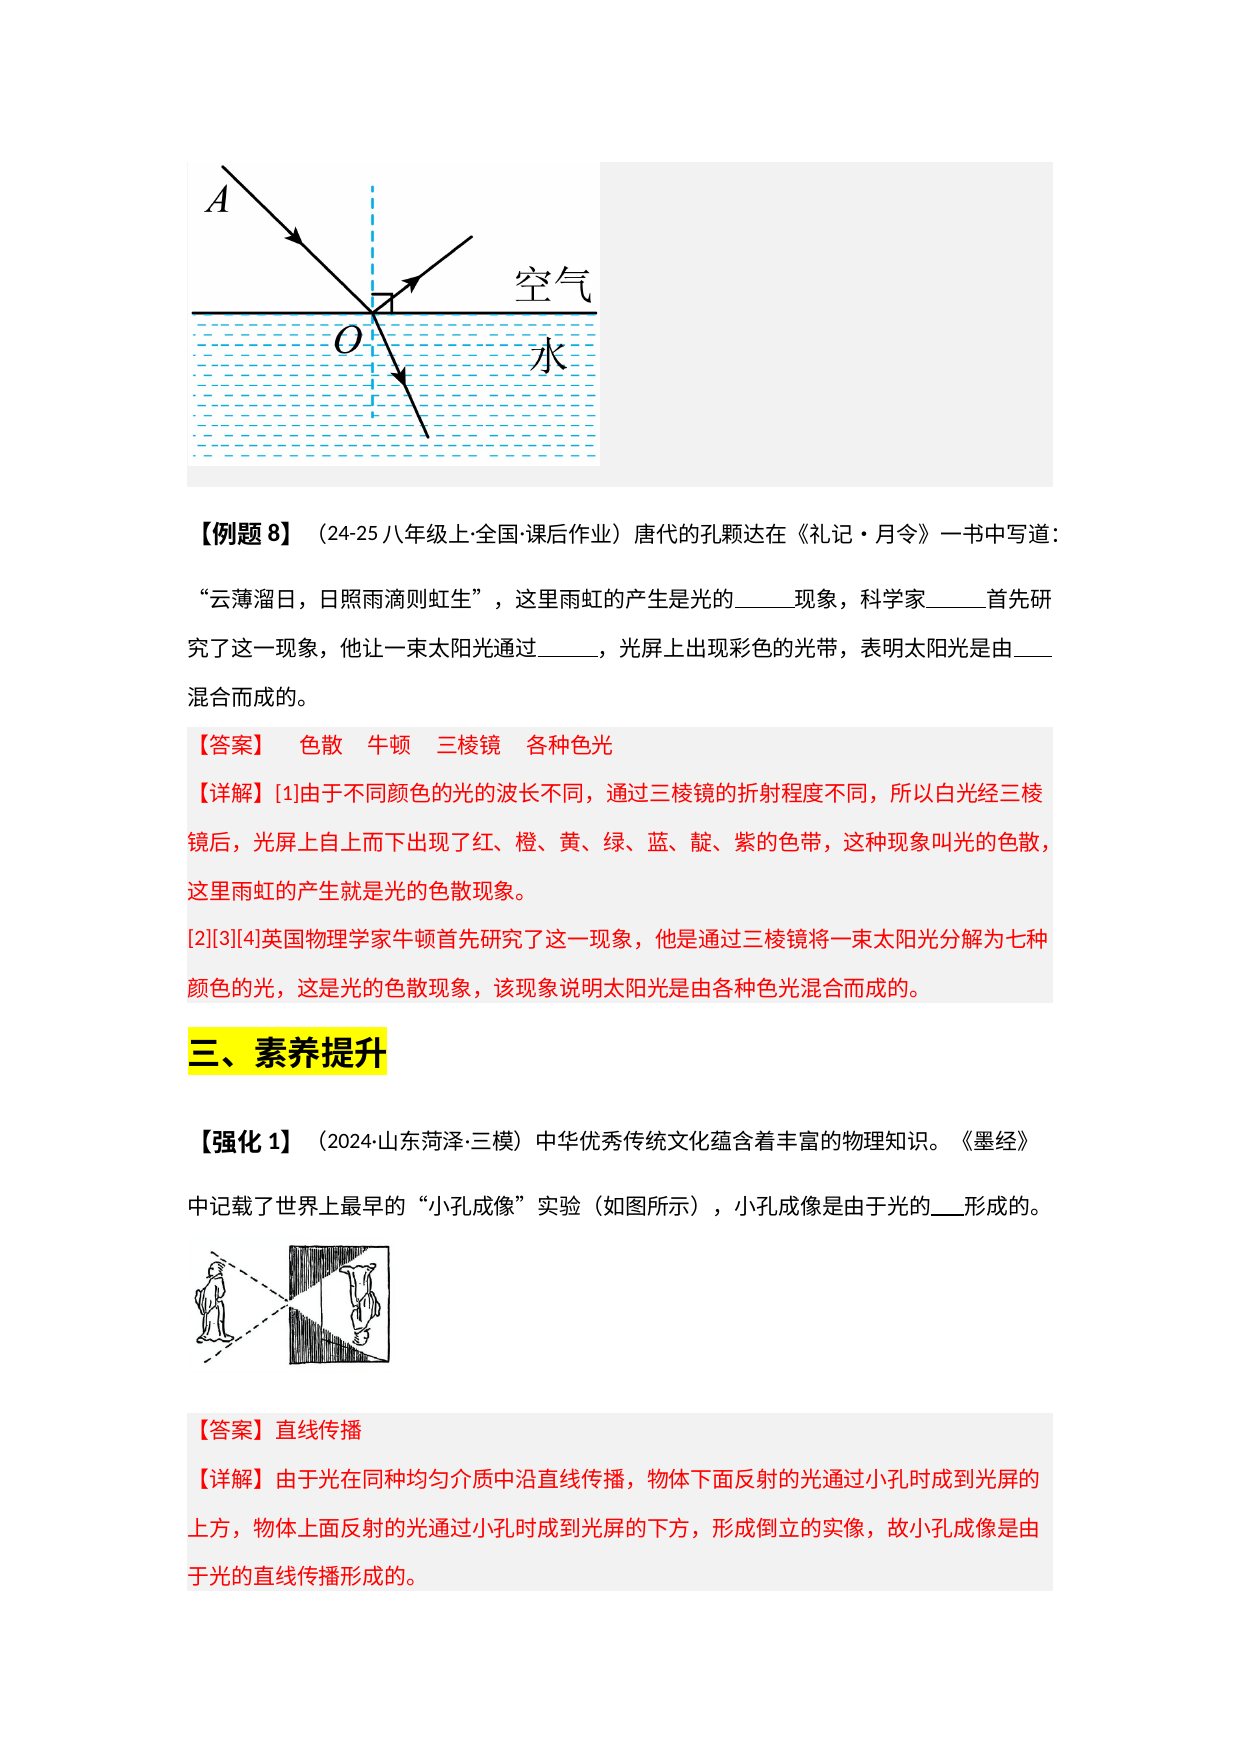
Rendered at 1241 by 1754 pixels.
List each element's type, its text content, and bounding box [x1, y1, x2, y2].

picture [187, 1237, 396, 1374]
text 【答案】直线传播 [187, 1413, 1053, 1446]
text 【例题8】（24-25八年级上·全国·课后作业）唐代的孔颗达在《礼记•月令》一书中写道：“云薄溜日，日照雨滴则虹生”，这里雨虹的产生是光的 现象，科学家 首先研究了这一现象，他让一束太阳光通过 ，光屏上出现彩色的光带，表明太阳光是由 混合而成的。 [187, 500, 1053, 712]
text [2][3][4]英国物理学家牛顿首先研究了这一现象，他是通过三棱镜将一束太阳光分解为七种颜色的光，这是光的色散现象，该现象说明太阳光是由各种色光混合而成的。 [187, 922, 1053, 1003]
text 【强化1】（2024·山东菏泽·三模）中华优秀传统文化蕴含着丰富的物理知识。《墨经》中记载了世界上最早的“小孔成像”实验（如图所示），小孔成像是由于光的 形成的。 [187, 1108, 1053, 1221]
text 【答案】 色散 牛顿 三棱镜 各种色光 [187, 727, 1053, 760]
text 三、素养提升 [187, 1019, 1053, 1084]
text 【详解】由于光在同种均匀介质中沿直线传播，物体下面反射的光通过小孔时成到光屏的上方，物体上面反射的光通过小孔时成到光屏的下方，形成倒立的实像，故小孔成像是由于光的直线传播形成的。 [187, 1461, 1053, 1591]
text 【详解】[1]由于不同颜色的光的波长不同，通过三棱镜的折射程度不同，所以白光经三棱镜后，光屏上自上而下出现了红、橙、黄、绿、蓝、靛、紫的色带，这种现象叫光的色散，这里雨虹的产生就是光的色散现象。 [187, 776, 1053, 906]
picture [187, 162, 600, 466]
